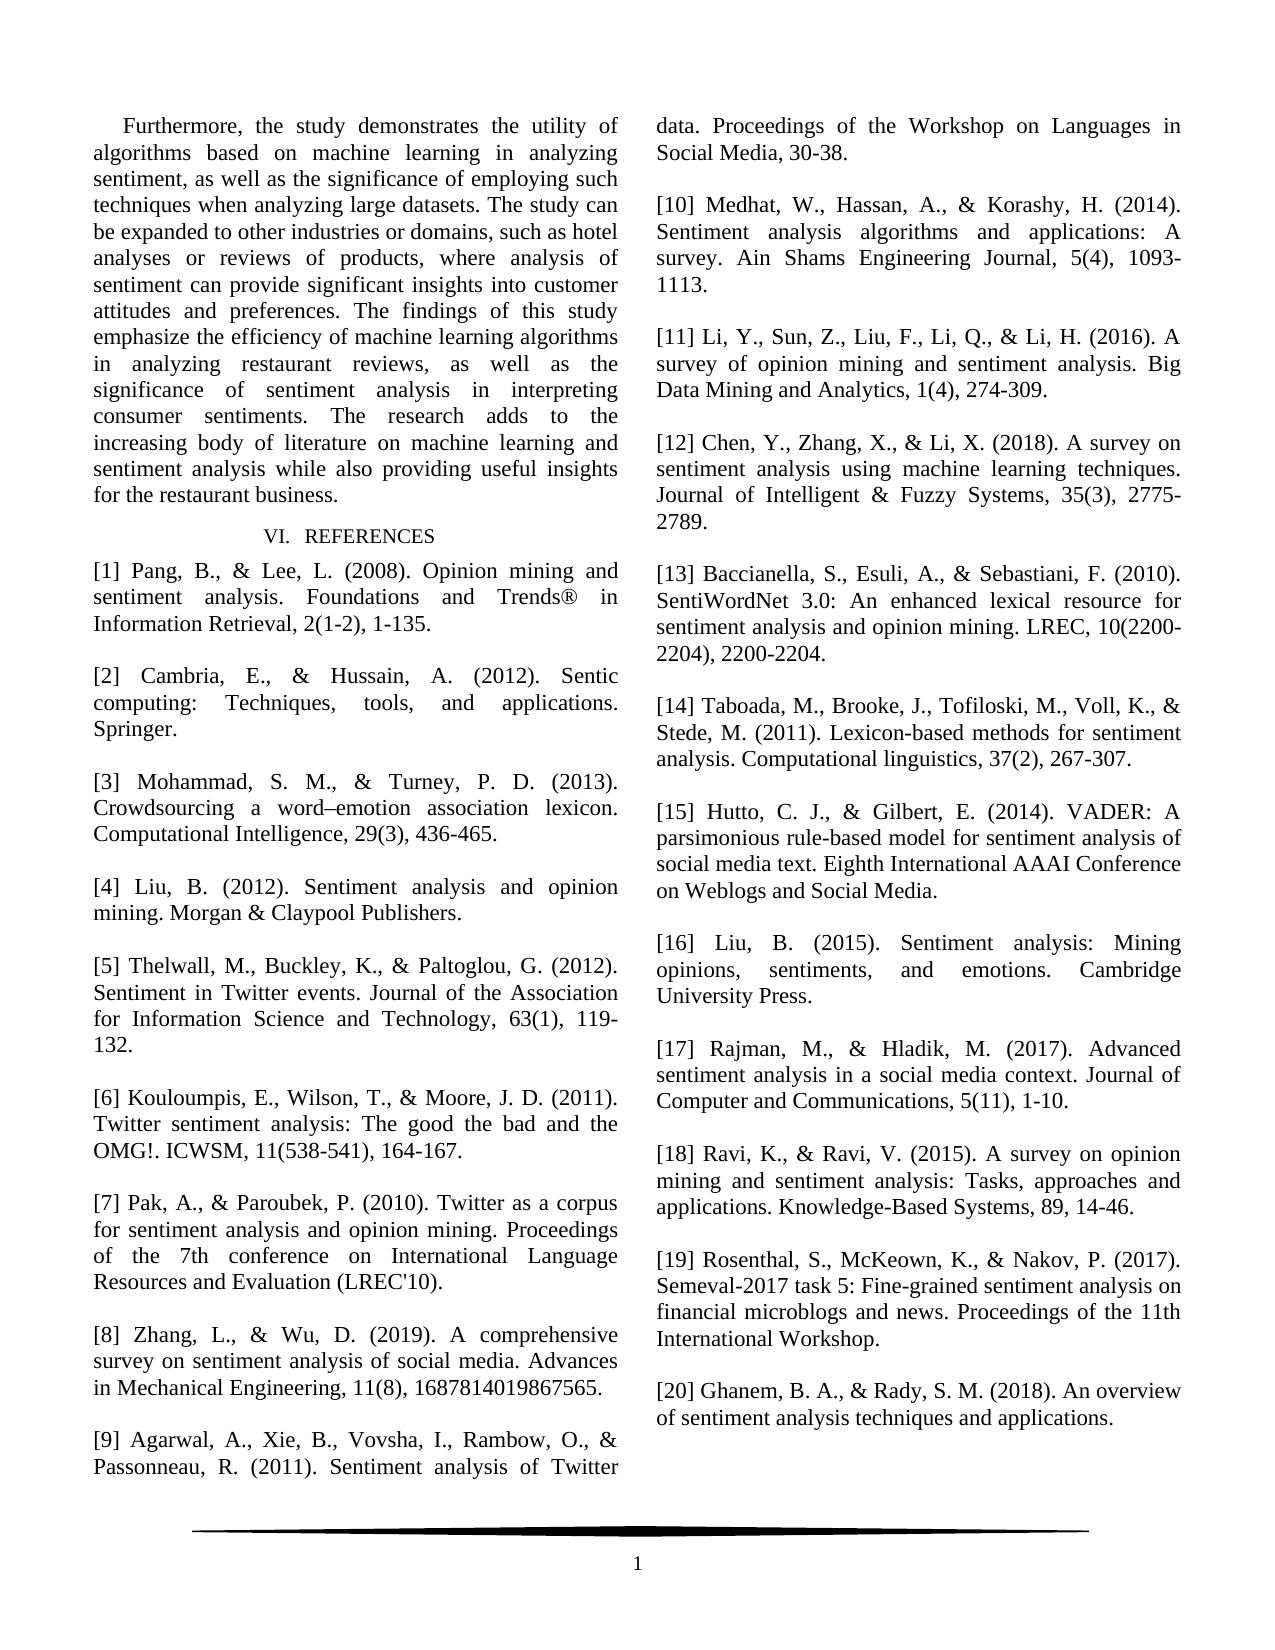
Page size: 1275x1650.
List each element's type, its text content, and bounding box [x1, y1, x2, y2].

text [6] Kouloumpis, E., Wilson, T., & Moore, J. D. (2011). Twitter sentiment analysis: The good the bad and the OMG!. ICWSM, 11(538-541), 164-167. [93, 1084, 619, 1163]
text [15] Hutto, C. J., & Gilbert, E. (2014). VADER: A parsimonious rule-based model for sentiment analysis of social media text. Eighth International AAAI Conference on Weblogs and Social Media. [656, 798, 1182, 903]
text [12] Chen, Y., Zhang, X., & Li, X. (2018). A survey on sentiment analysis using machine learning techniques. Journal of Intelligent & Fuzzy Systems, 35(3), 2775-2789. [656, 429, 1182, 534]
text [17] Rajman, M., & Hladik, M. (2017). Advanced sentiment analysis in a social media context. Journal of Computer and Communications, 5(11), 1-10. [656, 1035, 1182, 1114]
text [9] Agarwal, A., Xie, B., Vovsha, I., Rambow, O., & Passonneau, R. (2011). Sentiment analysis of Twitter data. Proceedings of the Workshop on Languages in Social Media, 30-38. [656, 112, 1182, 165]
text [10] Medhat, W., Hassan, A., & Korashy, H. (2014). Sentiment analysis algorithms and applications: A survey. Ain Shams Engineering Journal, 5(4), 1093-1113. [656, 192, 1182, 297]
text [4] Liu, B. (2012). Sentiment analysis and opinion mining. Morgan & Claypool Publishers. [93, 873, 619, 926]
text [9] Agarwal, A., Xie, B., Vovsha, I., Rambow, O., & Passonneau, R. (2011). Sentiment analysis of Twitter data. Proceedings of the Workshop on Languages in Social Media, 30-38. [93, 1427, 619, 1479]
text [5] Thelwall, M., Buckley, K., & Paltoglou, G. (2012). Sentiment in Twitter events. Journal of the Association for Information Science and Technology, 63(1), 119-132. [93, 952, 619, 1058]
text [7] Pak, A., & Paroubek, P. (2010). Twitter as a corpus for sentiment analysis and opinion mining. Proceedings of the 7th conference on International Language Resources and Evaluation (LREC'10). [93, 1189, 619, 1295]
text [3] Mohammad, S. M., & Turney, P. D. (2013). Crowdsourcing a word–emotion association lexicon. Computational Intelligence, 29(3), 436-465. [93, 768, 619, 847]
text [18] Ravi, K., & Ravi, V. (2015). A survey on opinion mining and sentiment analysis: Tasks, approaches and applications. Knowledge-Based Systems, 89, 14-46. [656, 1140, 1182, 1219]
text [19] Rosenthal, S., McKeown, K., & Nakov, P. (2017). Semeval-2017 task 5: Fine-grained sentiment analysis on financial microblogs and news. Proceedings of the 11th International Workshop. [656, 1246, 1182, 1351]
text [1] Pang, B., & Lee, L. (2008). Opinion mining and sentiment analysis. Foundations and Trends® in Information Retrieval, 2(1-2), 1-135. [93, 557, 619, 636]
text [20] Ghanem, B. A., & Rady, S. M. (2018). An overview of sentiment analysis techniques and applications. [656, 1377, 1182, 1430]
text [16] Liu, B. (2015). Sentiment analysis: Mining opinions, sentiments, and emotions. Cambridge University Press. [656, 929, 1182, 1008]
subtitle REFERENCES [93, 524, 619, 548]
text [13] Baccianella, S., Esuli, A., & Sebastiani, F. (2010). SentiWordNet 3.0: An enhanced lexical resource for sentiment analysis and opinion mining. LREC, 10(2200-2204), 2200-2204. [656, 561, 1182, 666]
text [14] Taboada, M., Brooke, J., Tofiloski, M., Voll, K., & Stede, M. (2011). Lexicon-based methods for sentiment analysis. Computational linguistics, 37(2), 267-307. [656, 692, 1182, 771]
text Furthermore, the study demonstrates the utility of algorithms based on machine learning in analyzing sentiment, as well as the significance of employing such techniques when analyzing large datasets. The study can be expanded to other industries or domains, such as hotel analyses or reviews of products, where analysis of sentiment can provide significant insights into customer attitudes and preferences. The findings of this study emphasize the efficiency of machine learning algorithms in analyzing restaurant reviews, as well as the significance of sentiment analysis in interpreting consumer sentiments. The research adds to the increasing body of literature on machine learning and sentiment analysis while also providing useful insights for the restaurant business. [93, 112, 619, 508]
text [11] Li, Y., Sun, Z., Liu, F., Li, Q., & Li, H. (2016). A survey of opinion mining and sentiment analysis. Big Data Mining and Analytics, 1(4), 274-309. [656, 323, 1182, 402]
text [2] Cambria, E., & Hussain, A. (2012). Sentic computing: Techniques, tools, and applications. Springer. [93, 662, 619, 741]
text [8] Zhang, L., & Wu, D. (2019). A comprehensive survey on sentiment analysis of social media. Advances in Mechanical Engineering, 11(8), 1687814019867565. [93, 1321, 619, 1400]
